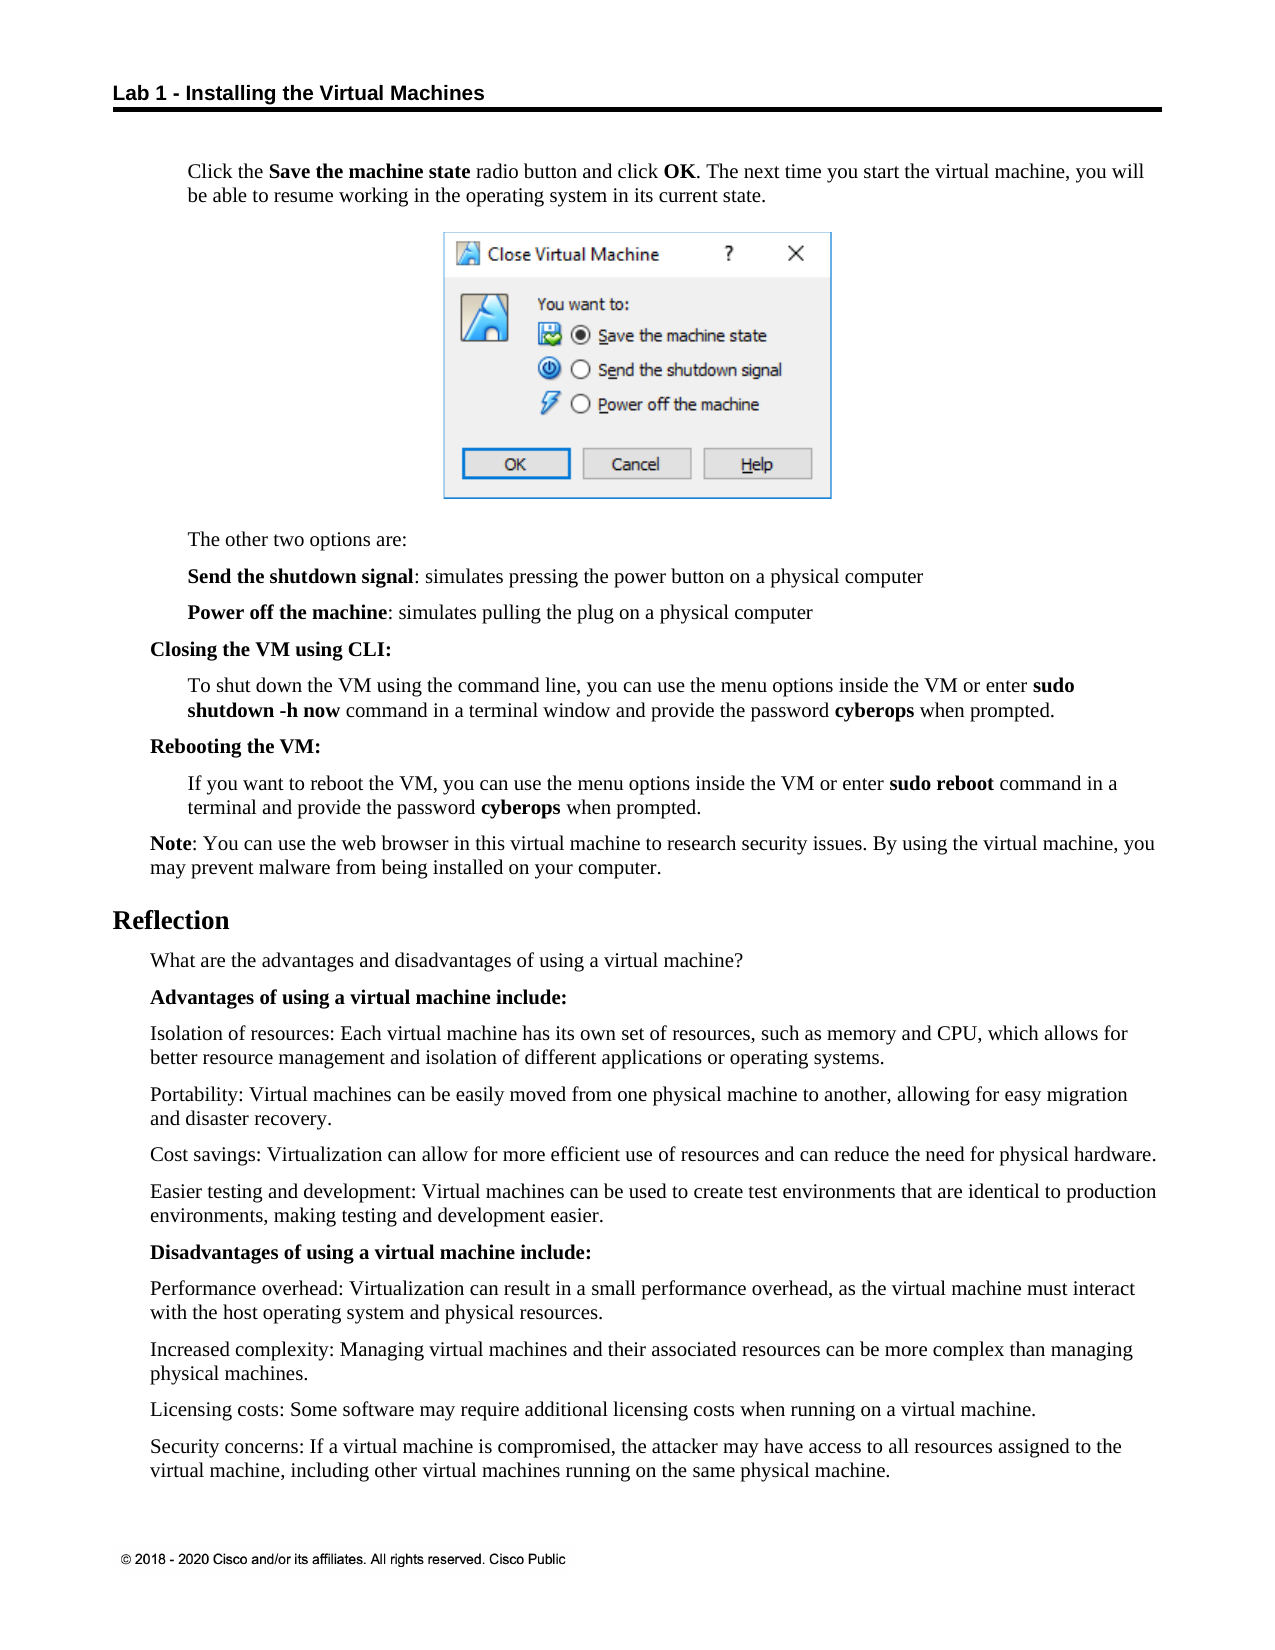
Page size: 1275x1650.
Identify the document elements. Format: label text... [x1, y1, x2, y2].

text Cost savings: Virtualization can allow for more efficient use of resources and can reduce the need for physical hardware. [150, 1142, 1162, 1166]
text Isolation of resources: Each virtual machine has its own set of resources, such as memory and CPU, which allows for better resource management and isolation of different applications or operating systems. [150, 1021, 1162, 1069]
text Increased complexity: Managing virtual machines and their associated resources can be more complex than managing physical machines. [150, 1337, 1162, 1385]
text Advantages of using a virtual machine include: [150, 984, 1162, 1009]
text What are the advantages and disadvantages of using a virtual machine? [150, 948, 1162, 972]
text Disadvantages of using a virtual machine include: [150, 1239, 1162, 1264]
text Portability: Virtual machines can be easily moved from one physical machine to another, allowing for easy migration and disaster recovery. [150, 1082, 1162, 1130]
text Security concerns: If a virtual machine is compromised, the attacker may have access to all resources assigned to the virtual machine, including other virtual machines running on the same physical machine. [150, 1434, 1162, 1482]
text Note: You can use the web browser in this virtual machine to research security issues. By using the virtual machine, you may prevent malware from being installed on your computer. [150, 831, 1162, 879]
picture [112, 1542, 576, 1575]
text To shut down the VM using the command line, you can use the menu options inside the VM or enter sudo shutdown -h now command in a terminal window and provide the password cyberops when prompted. [187, 673, 1162, 722]
text Easier testing and development: Virtual machines can be used to create test environments that are identical to production environments, making testing and development easier. [150, 1179, 1162, 1227]
text Performance overhead: Virtualization can result in a small performance overhead, as the virtual machine must interact with the host operating system and physical resources. [150, 1276, 1162, 1324]
text Send the shutdown signal: simulates pressing the power button on a physical computer [187, 564, 1162, 588]
text Click the Save the machine state radio button and click OK. The next time you start the virtual machine, you will be able to resume working in the operating system in its current state. [187, 159, 1162, 207]
picture [443, 232, 832, 499]
subtitle Reflection [112, 904, 1162, 936]
text Power off the machine: simulates pulling the plug on a physical computer [187, 600, 1162, 624]
text The other two options are: [187, 527, 1162, 551]
text Closing the VM using CLI: [150, 637, 1162, 661]
text If you want to reboot the VM, you can use the menu options inside the VM or enter sudo reboot command in a terminal and provide the password cyberops when prompted. [187, 771, 1162, 819]
text Rebooting the VM: [150, 734, 1162, 758]
text Licensing costs: Some software may require additional licensing costs when running on a virtual machine. [150, 1397, 1162, 1421]
